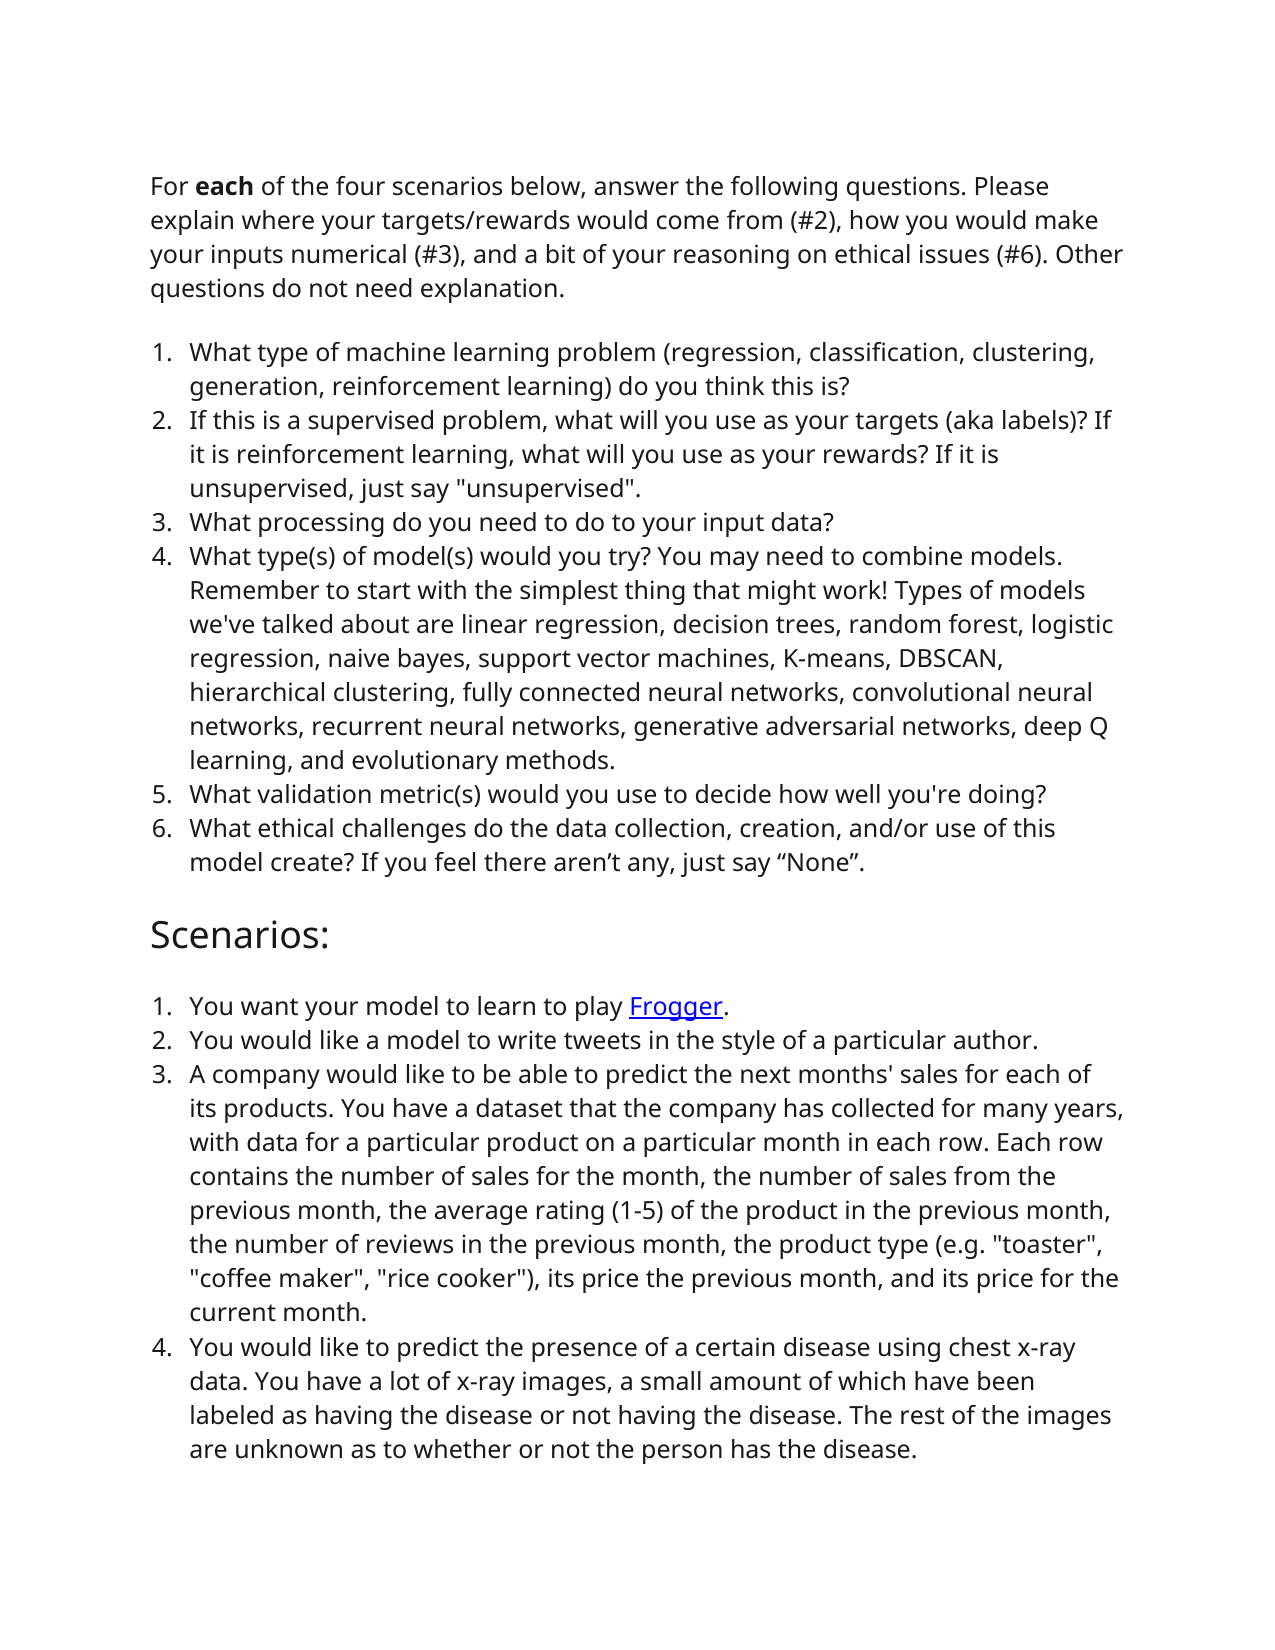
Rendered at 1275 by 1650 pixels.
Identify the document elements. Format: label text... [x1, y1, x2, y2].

list What validation metric(s) would you use to decide how well you're doing? [152, 777, 1125, 811]
list You would like to predict the presence of a certain disease using chest x-ray data. You have a lot of x-ray images, a small amount of which have been labeled as having the disease or not having the disease. The rest of the images are unknown as to whether or not the person has the disease. [152, 1329, 1125, 1465]
list What type of machine learning problem (regression, classification, clustering, generation, reinforcement learning) do you think this is? [152, 334, 1125, 402]
text For each of the four scenarios below, answer the following questions. Please explain where your targets/rewards would come from (#2), how you would make your inputs numerical (#3), and a bit of your reasoning on ethical issues (#6). Other questions do not need explanation. [150, 169, 1125, 305]
list You want your model to learn to play Frogger. [152, 988, 1125, 1023]
list What processing do you need to do to your input data? [152, 504, 1125, 538]
list If this is a supervised problem, what will you use as your targets (aka labels)? If it is reinforcement learning, what will you use as your rewards? If it is unsupervised, just say "unsupervised". [152, 402, 1125, 504]
text Scenarios: [150, 908, 1125, 959]
list What ethical challenges do the data collection, creation, and/or use of this model create? If you feel there aren’t any, just say “None”. [152, 811, 1125, 879]
list What type(s) of model(s) would you try? You may need to combine models. Remember to start with the simplest thing that might work! Types of models we've talked about are linear regression, decision trees, random forest, logistic regression, naive bayes, support vector machines, K-means, DBSCAN, hierarchical clustering, fully connected neural networks, convolutional neural networks, recurrent neural networks, generative adversarial networks, deep Q learning, and evolutionary methods. [152, 538, 1125, 777]
list A company would like to be able to predict the next months' sales for each of its products. You have a dataset that the company has collected for many years, with data for a particular product on a particular month in each row. Each row contains the number of sales for the month, the number of sales from the previous month, the average rating (1-5) of the product in the previous month, the number of reviews in the previous month, the product type (e.g. "toaster", "coffee maker", "rice cooker"), its price the previous month, and its price for the current month. [152, 1057, 1125, 1329]
list You would like a model to write tweets in the style of a particular author. [152, 1023, 1125, 1057]
